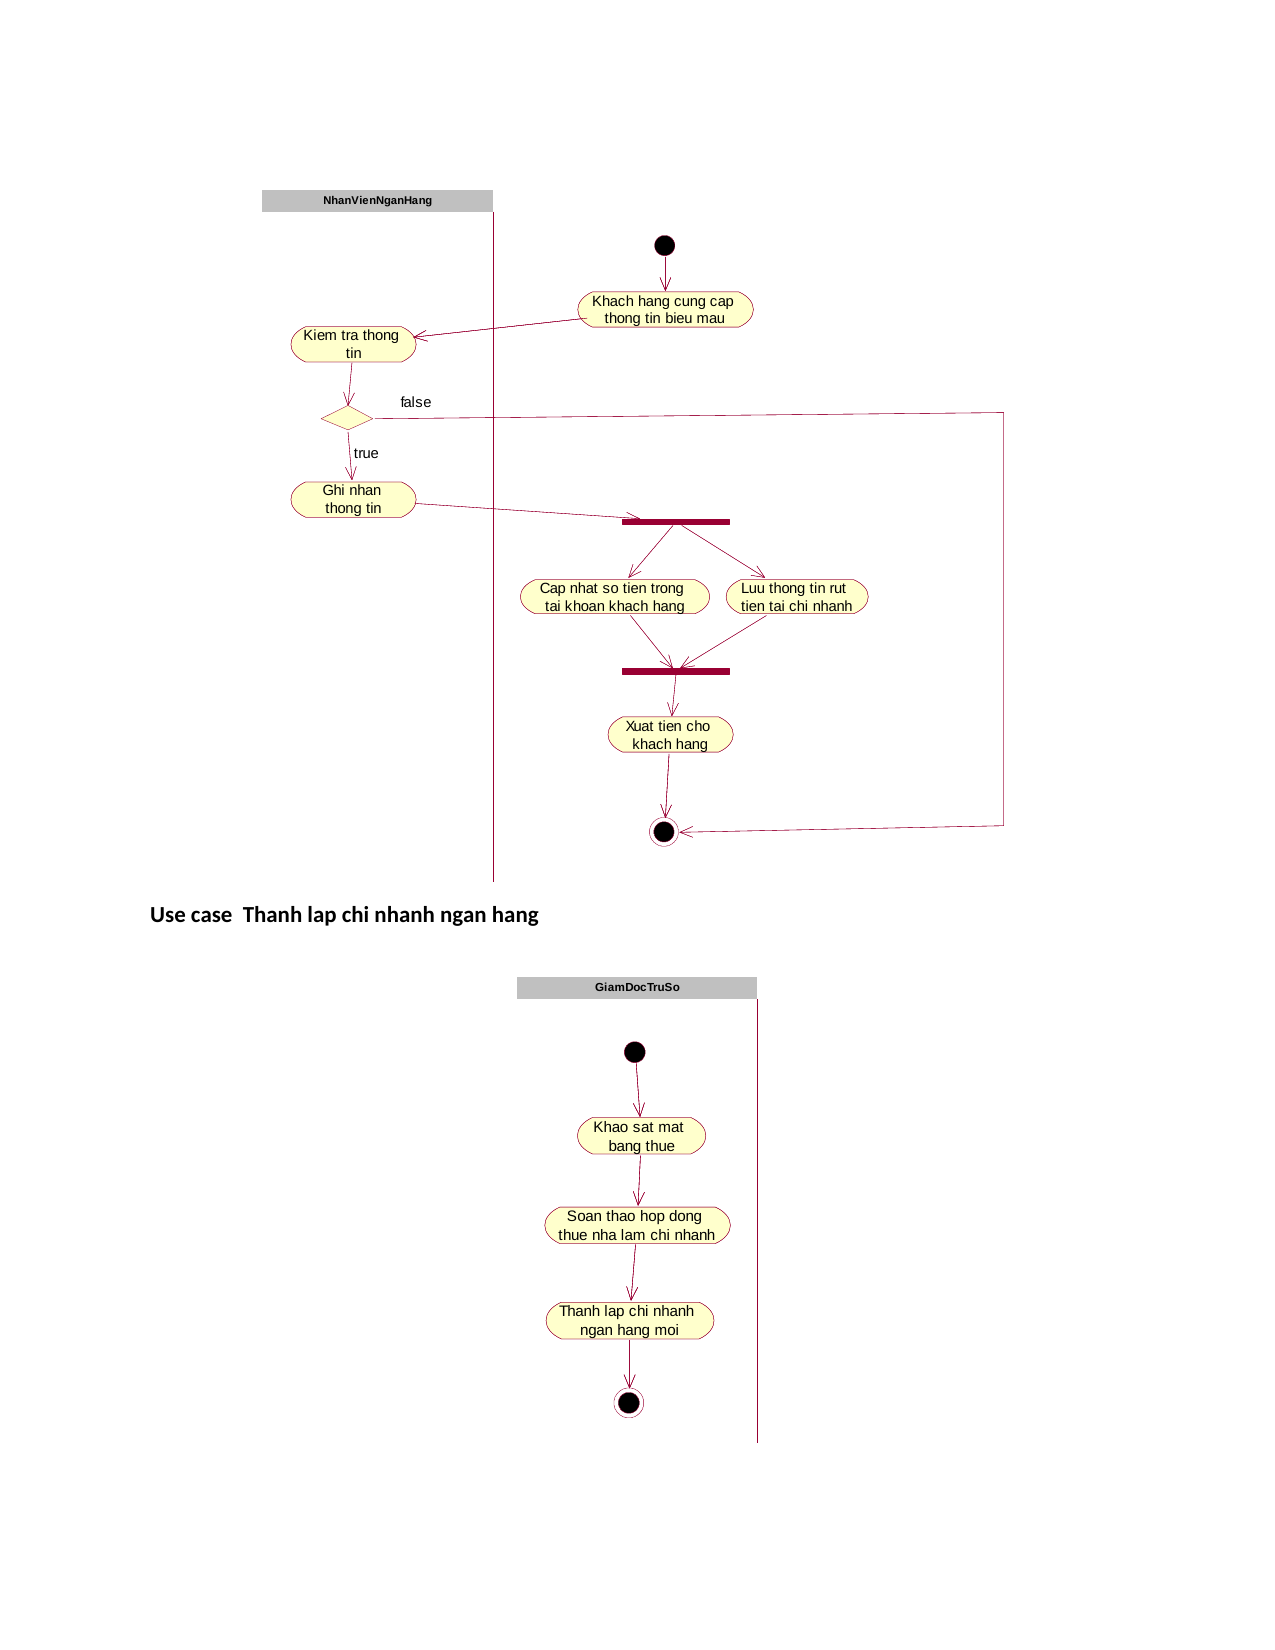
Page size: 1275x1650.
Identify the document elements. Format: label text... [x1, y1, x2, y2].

text Use case Thanh lap chi nhanh ngan hang [150, 901, 1125, 928]
